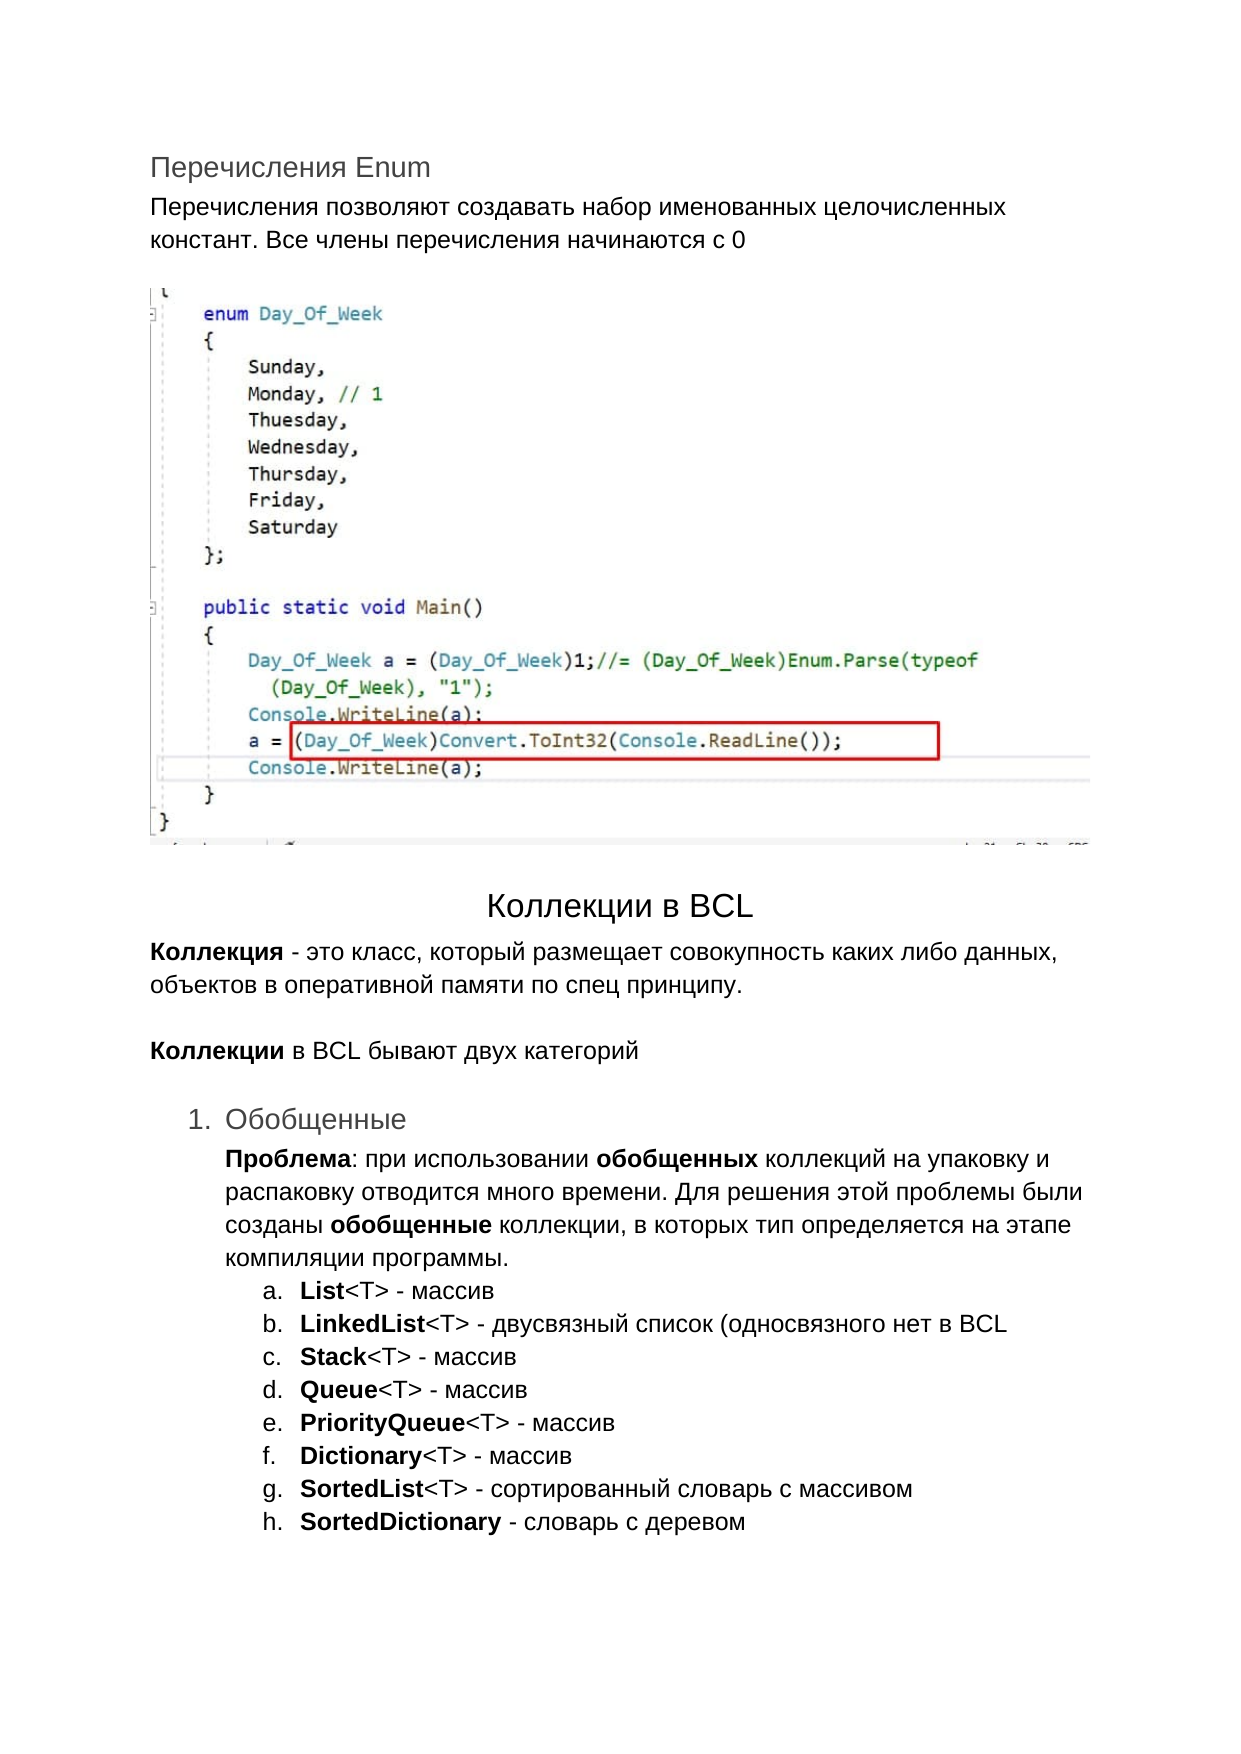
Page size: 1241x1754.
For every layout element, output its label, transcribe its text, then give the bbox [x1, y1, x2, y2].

list SortedList<T> - сортированный словарь с массивом [262, 1474, 1090, 1503]
list Queue<T> - массив [262, 1375, 1090, 1404]
subtitle Коллекции в BCL [150, 886, 1090, 924]
subtitle Обобщенные [187, 1102, 1090, 1136]
list Dictionary<T> - массив [262, 1441, 1090, 1470]
subtitle Перечисления Enum [150, 150, 1090, 183]
text Коллекции в BCL бывают двух категорий [150, 1036, 1090, 1064]
text Коллекция - это класс, который размещает совокупность каких либо данных, объектов в оперативной памяти по спец принципу. [150, 937, 1090, 998]
list List<T> - массив [262, 1276, 1090, 1305]
picture [150, 288, 1091, 845]
list LinkedList<T> - двусвязный список (односвязного нет в BCL [262, 1309, 1090, 1338]
list Stack<T> - массив [262, 1342, 1090, 1371]
text Проблема: при использовании обобщенных коллекций на упаковку и распаковку отводится много времени. Для решения этой проблемы были созданы обобщенные коллекции, в которых тип определяется на этапе компиляции программы. [225, 1144, 1090, 1272]
text Перечисления позволяют создавать набор именованных целочисленных констант. Все члены перечисления начинаются с 0 [150, 192, 1090, 254]
list PriorityQueue<T> - массив [262, 1408, 1090, 1437]
list SortedDictionary - словарь с деревом [262, 1507, 1090, 1536]
